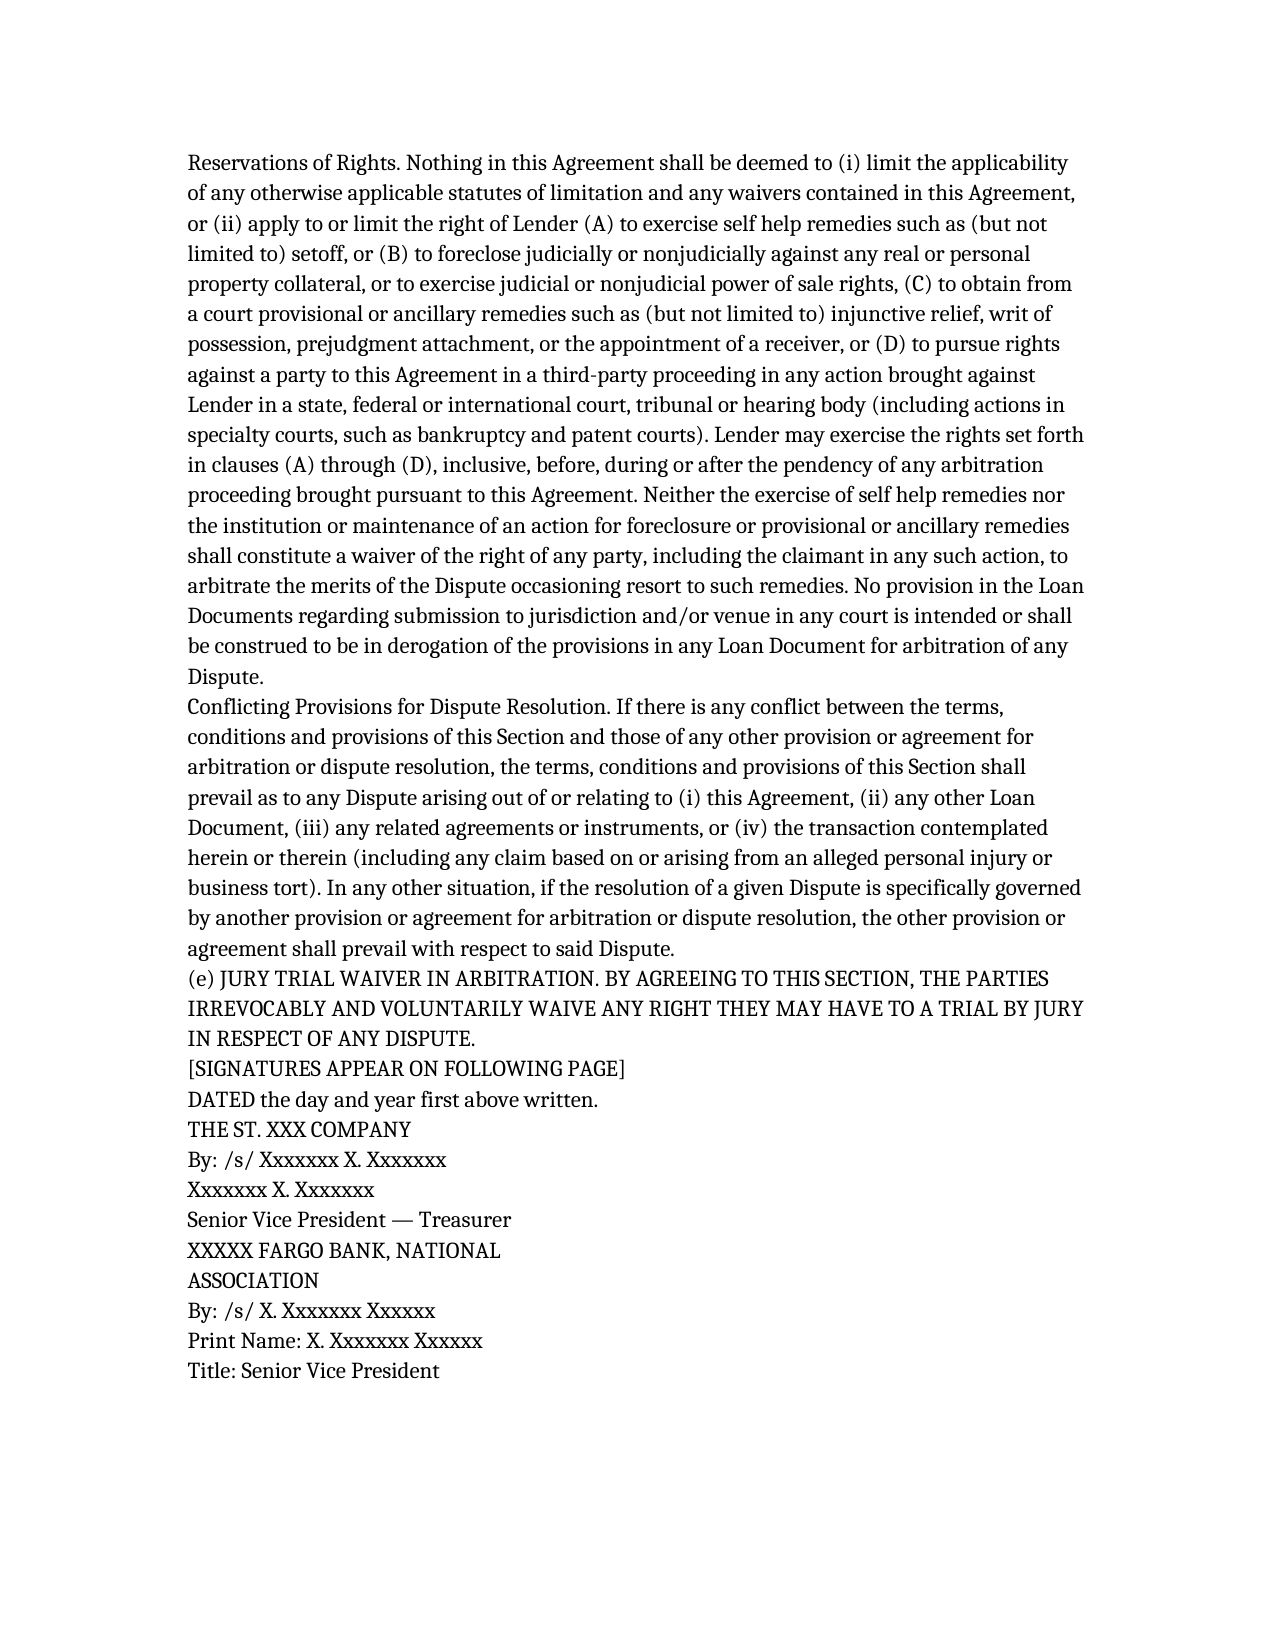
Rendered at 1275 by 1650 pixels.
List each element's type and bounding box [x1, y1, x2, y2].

text [187, 150, 1087, 1385]
